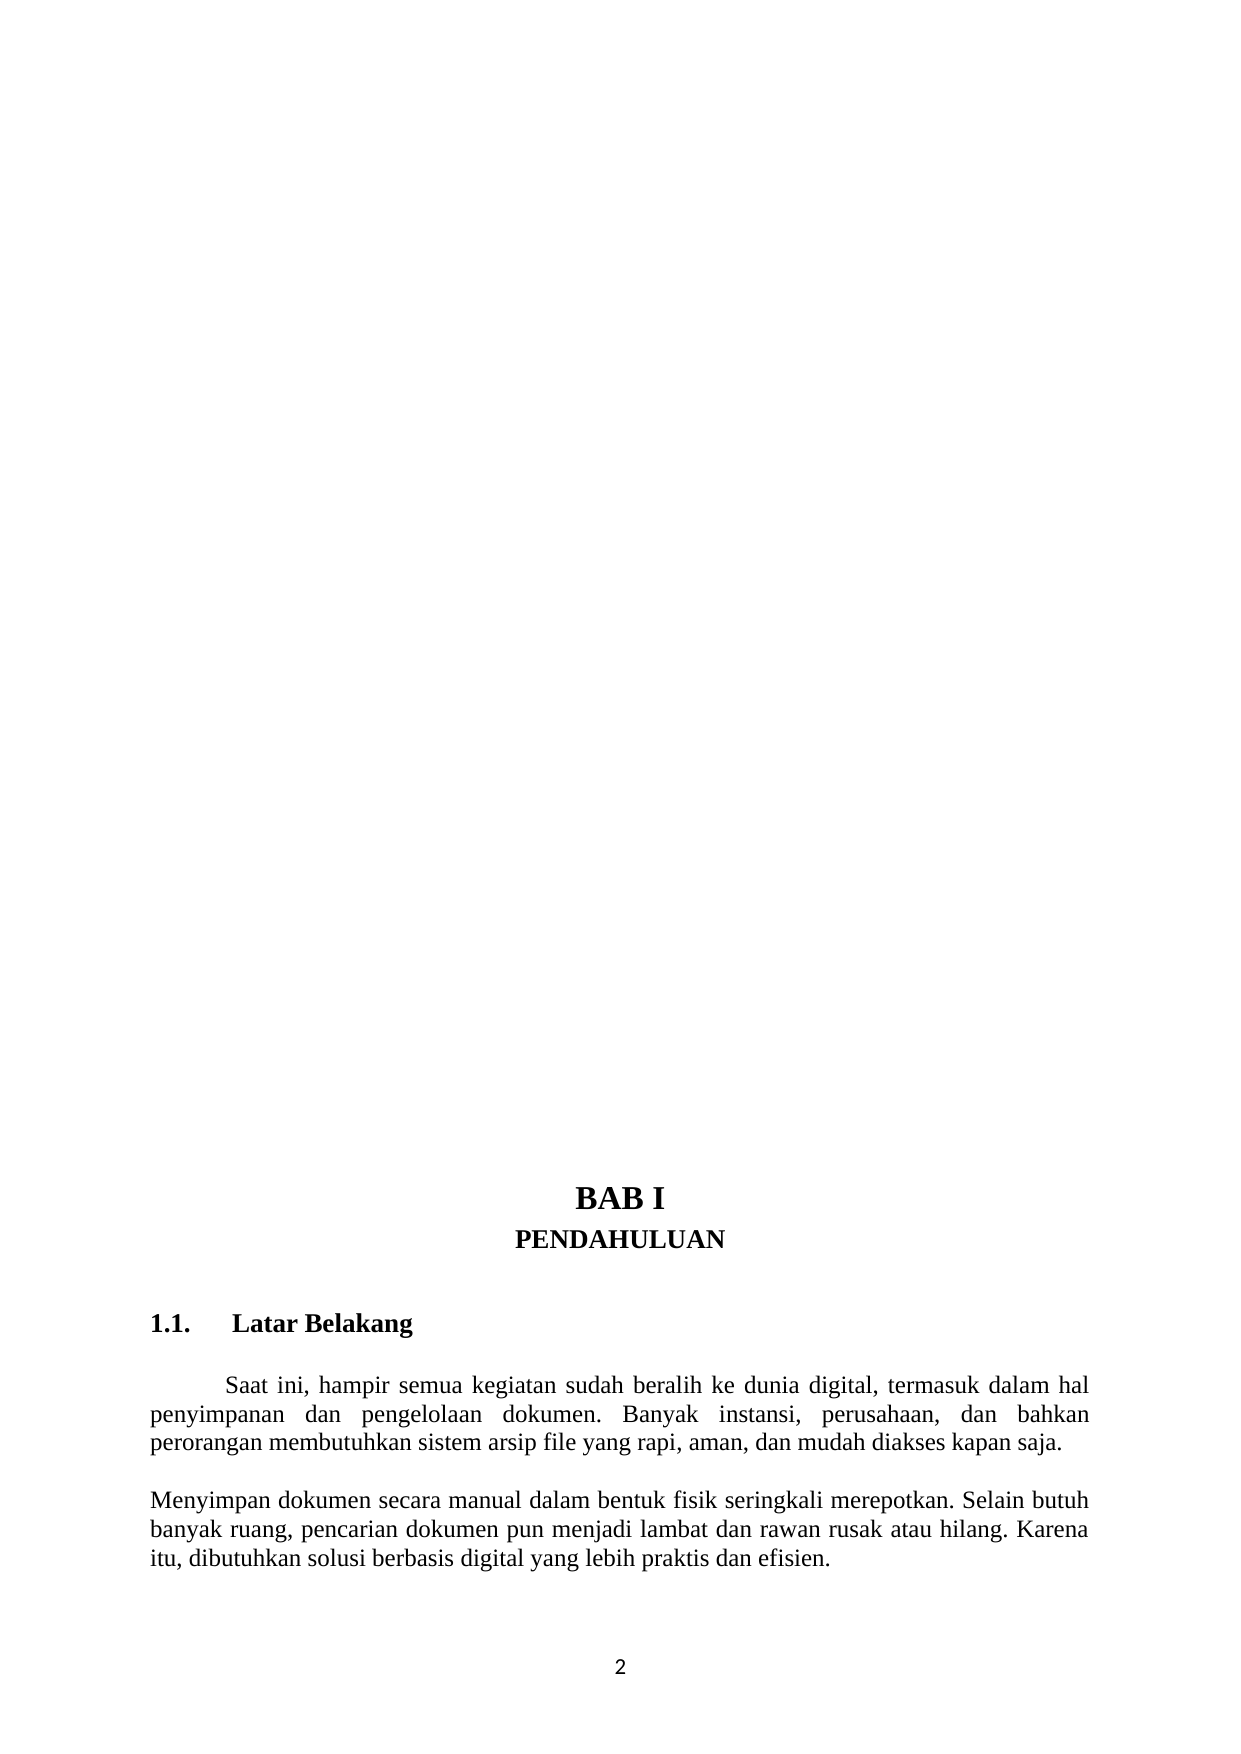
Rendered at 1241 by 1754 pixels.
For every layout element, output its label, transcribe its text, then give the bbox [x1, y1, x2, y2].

text Menyimpan dokumen secara manual dalam bentuk fisik seringkali merepotkan. Selain butuh banyak ruang, pencarian dokumen pun menjadi lambat dan rawan rusak atau hilang. Karena itu, dibutuhkan solusi berbasis digital yang lebih praktis dan efisien. [150, 1485, 1090, 1572]
subtitle BAB I [150, 1178, 1090, 1216]
subtitle Latar Belakang [150, 1307, 1090, 1338]
subtitle PENDAHULUAN [150, 1223, 1090, 1254]
text Saat ini, hampir semua kegiatan sudah beralih ke dunia digital, termasuk dalam hal penyimpanan dan pengelolaan dokumen. Banyak instansi, perusahaan, dan bahkan perorangan membutuhkan sistem arsip file yang rapi, aman, dan mudah diakses kapan saja. [150, 1370, 1090, 1456]
